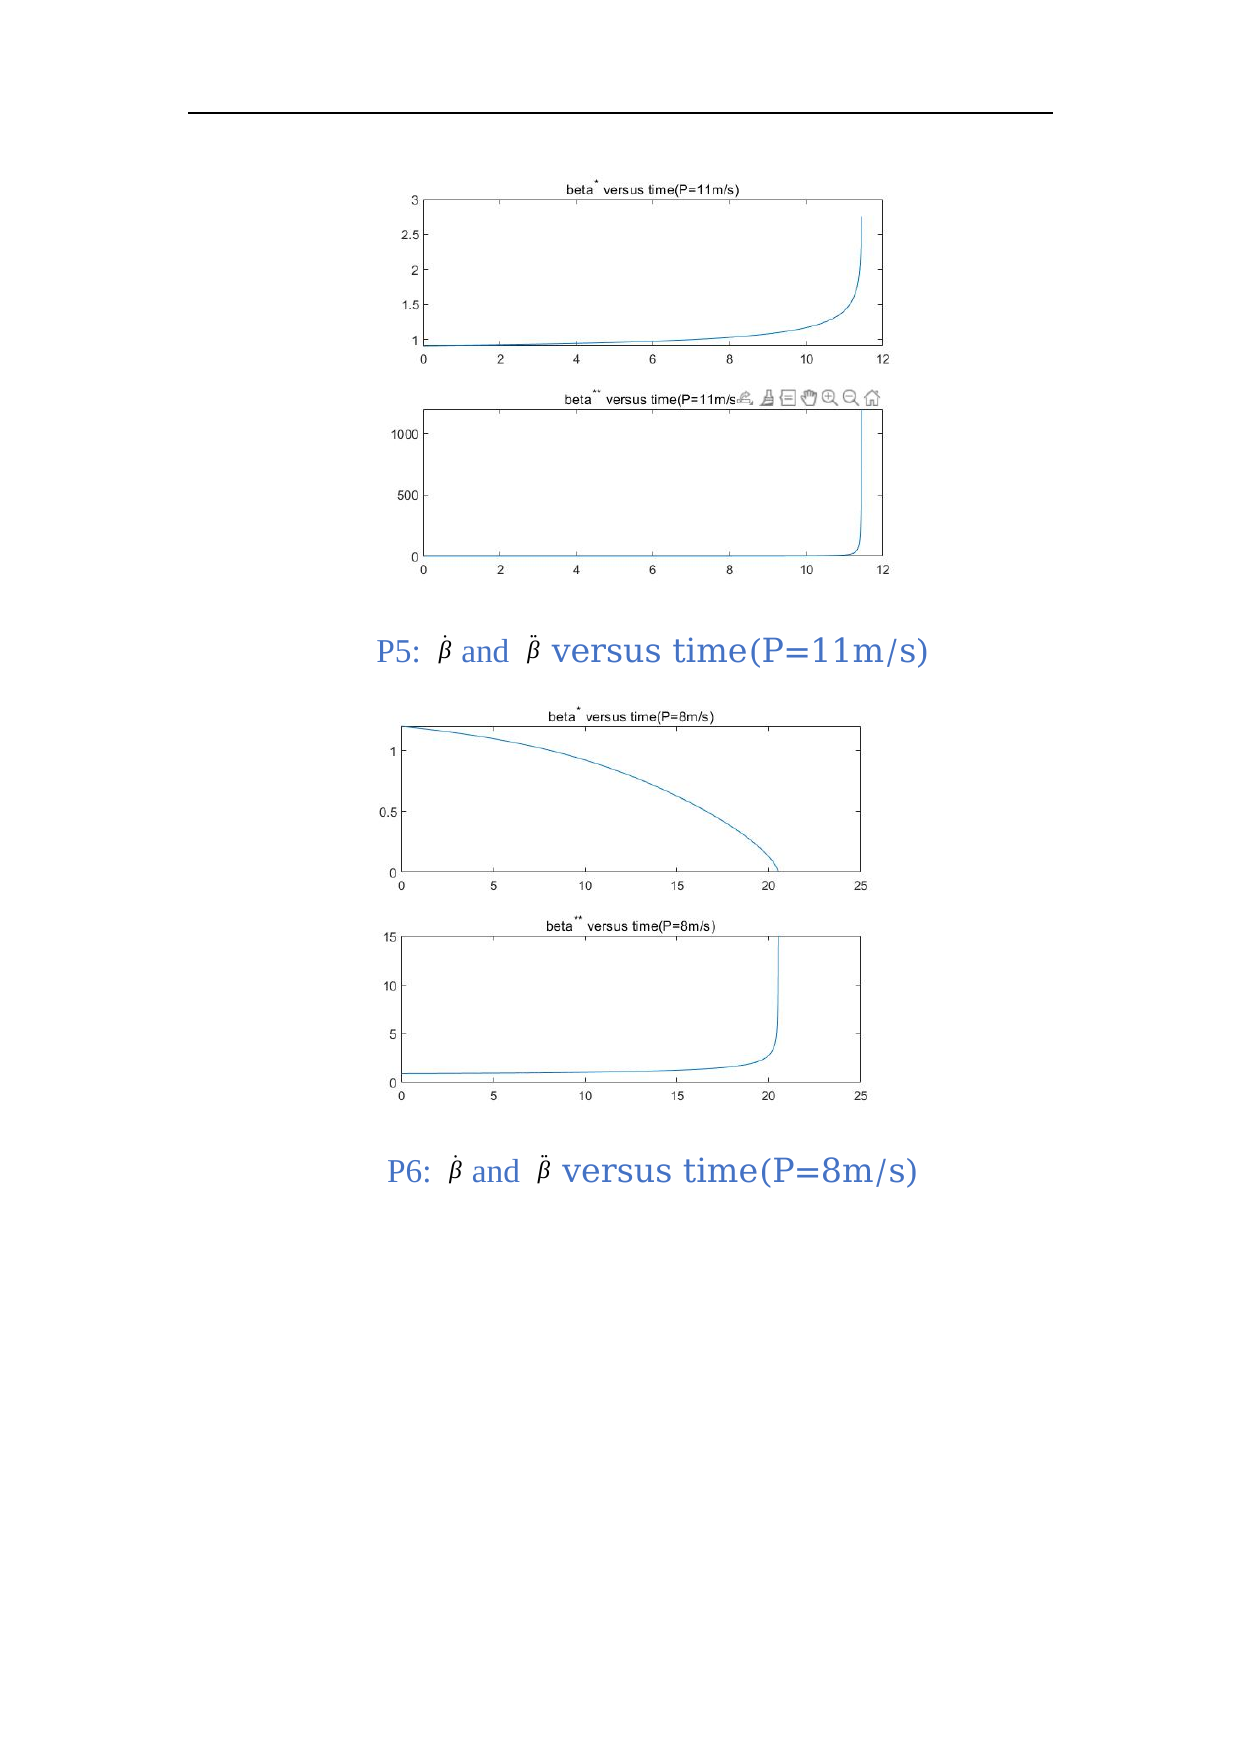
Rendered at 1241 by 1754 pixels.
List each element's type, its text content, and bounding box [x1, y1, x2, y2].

picture [346, 162, 938, 605]
picture [325, 688, 916, 1131]
text P6: and versus time(P=8m/s) [187, 1137, 1053, 1202]
